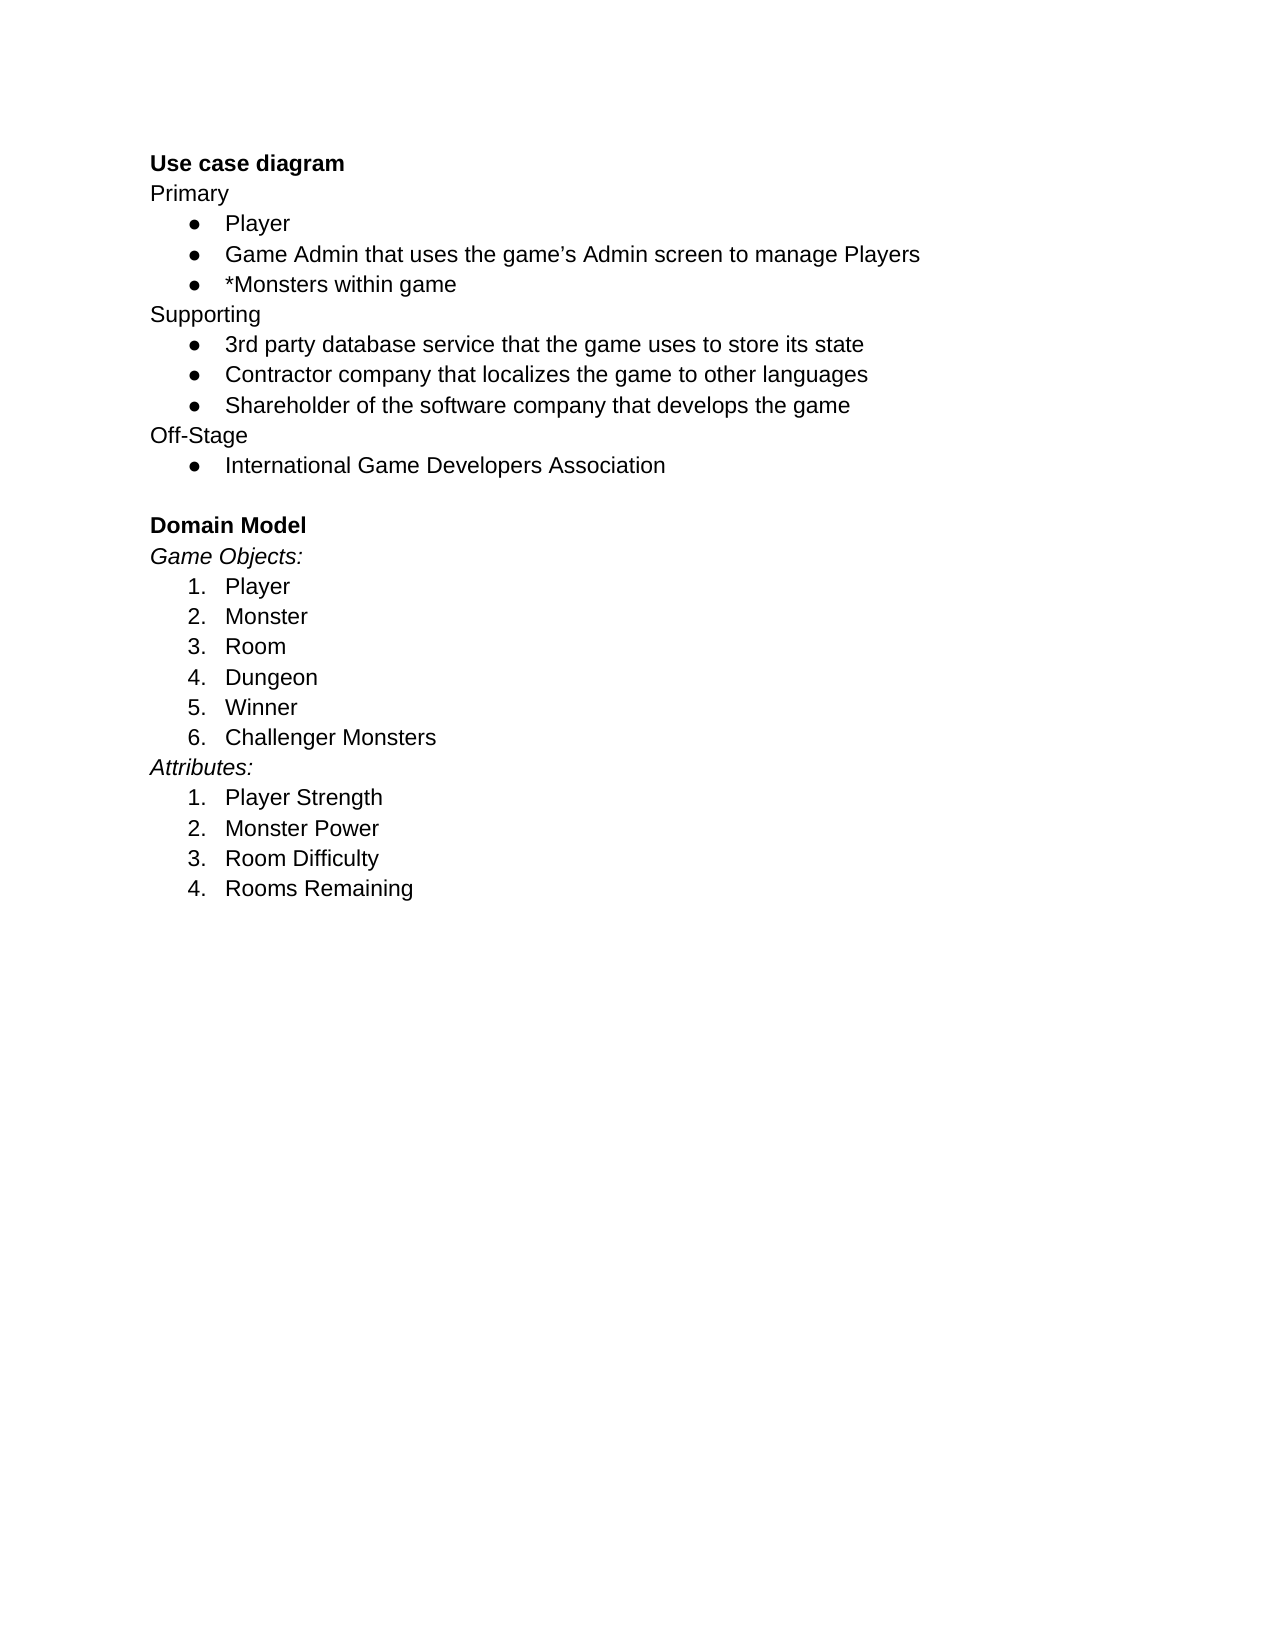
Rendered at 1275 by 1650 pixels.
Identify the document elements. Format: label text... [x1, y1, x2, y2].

list Winner [187, 694, 1125, 720]
list International Game Developers Association [187, 452, 1125, 478]
list Rooms Remaining [187, 875, 1125, 901]
text Game Objects: [150, 543, 1125, 569]
text Supporting [150, 301, 1125, 327]
list Dungeon [187, 663, 1125, 690]
list Contractor company that localizes the game to other languages [187, 361, 1125, 388]
list Player [187, 210, 1125, 237]
text Domain Model [150, 512, 1125, 539]
list Player Strength [187, 784, 1125, 811]
text Primary [150, 180, 1125, 207]
list Challenger Monsters [187, 724, 1125, 750]
list Player [187, 573, 1125, 599]
list Game Admin that uses the game’s Admin screen to manage Players [187, 241, 1125, 267]
list Monster Power [187, 814, 1125, 841]
list Room Difficulty [187, 845, 1125, 871]
text Attributes: [150, 754, 1125, 781]
list Room [187, 633, 1125, 660]
list Monster [187, 603, 1125, 629]
text Use case diagram [150, 150, 1125, 176]
list 3rd party database service that the game uses to store its state [187, 331, 1125, 358]
list *Monsters within game [187, 271, 1125, 297]
list Shareholder of the software company that develops the game [187, 392, 1125, 418]
text Off-Stage [150, 422, 1125, 448]
